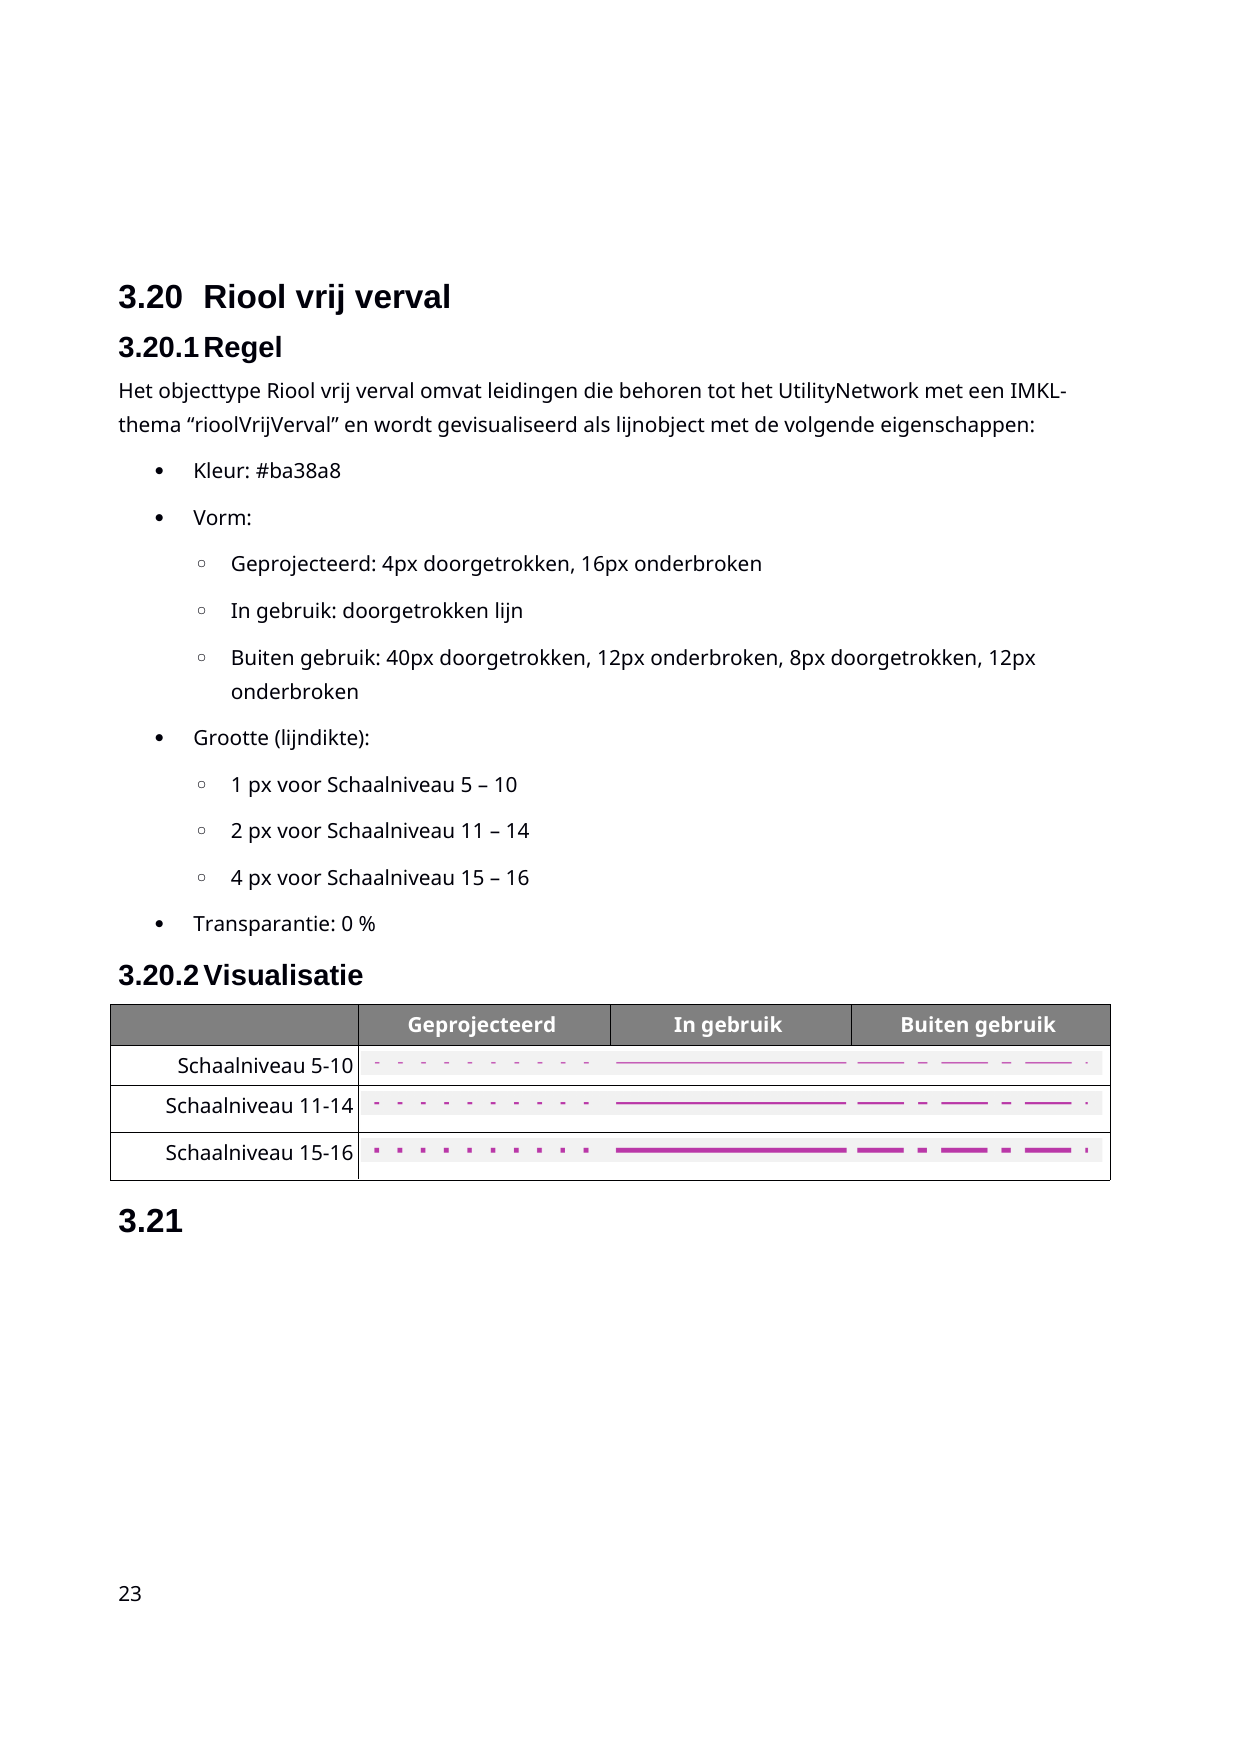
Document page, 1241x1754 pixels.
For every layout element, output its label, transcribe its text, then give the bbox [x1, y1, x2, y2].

table_cell [359, 1046, 1110, 1085]
table_cell [359, 1086, 1110, 1132]
list In gebruik: doorgetrokken lijn [193, 596, 1122, 624]
list Grootte (lijndikte): [156, 723, 1122, 752]
subtitle Regel [118, 330, 1122, 363]
table_header [111, 1005, 358, 1045]
list Kleur: #ba38a8 [156, 456, 1122, 485]
text Het objecttype Riool vrij verval omvat leidingen die behoren tot het UtilityNetwork met een IMKL-thema “rioolVrijVerval” en wordt gevisualiseerd als lijnobject met de volgende eigenschappen: [118, 376, 1122, 438]
table_header In gebruik [611, 1005, 851, 1045]
table_cell [359, 1133, 1110, 1179]
picture [360, 1091, 1103, 1115]
table_cell Schaalniveau 15-16 [111, 1133, 358, 1179]
table_cell Schaalniveau 5-10 [111, 1046, 358, 1085]
table_cell Schaalniveau 11-14 [111, 1086, 358, 1132]
subtitle Visualisatie [118, 958, 1122, 992]
list Buiten gebruik: 40px doorgetrokken, 12px onderbroken, 8px doorgetrokken, 12px onderbroken [193, 643, 1122, 705]
table_header Buiten gebruik [852, 1005, 1110, 1045]
list 2 px voor Schaalniveau 11 – 14 [193, 816, 1122, 845]
list Transparantie: 0 % [156, 909, 1122, 938]
picture [360, 1051, 1103, 1075]
list 4 px voor Schaalniveau 15 – 16 [193, 863, 1122, 891]
table_header Geprojecteerd [359, 1005, 610, 1045]
picture [360, 1138, 1103, 1162]
list Geprojecteerd: 4px doorgetrokken, 16px onderbroken [193, 549, 1122, 578]
list Vorm: [156, 503, 1122, 531]
list 1 px voor Schaalniveau 5 – 10 [193, 770, 1122, 798]
subtitle Riool vrij verval [118, 277, 1122, 315]
